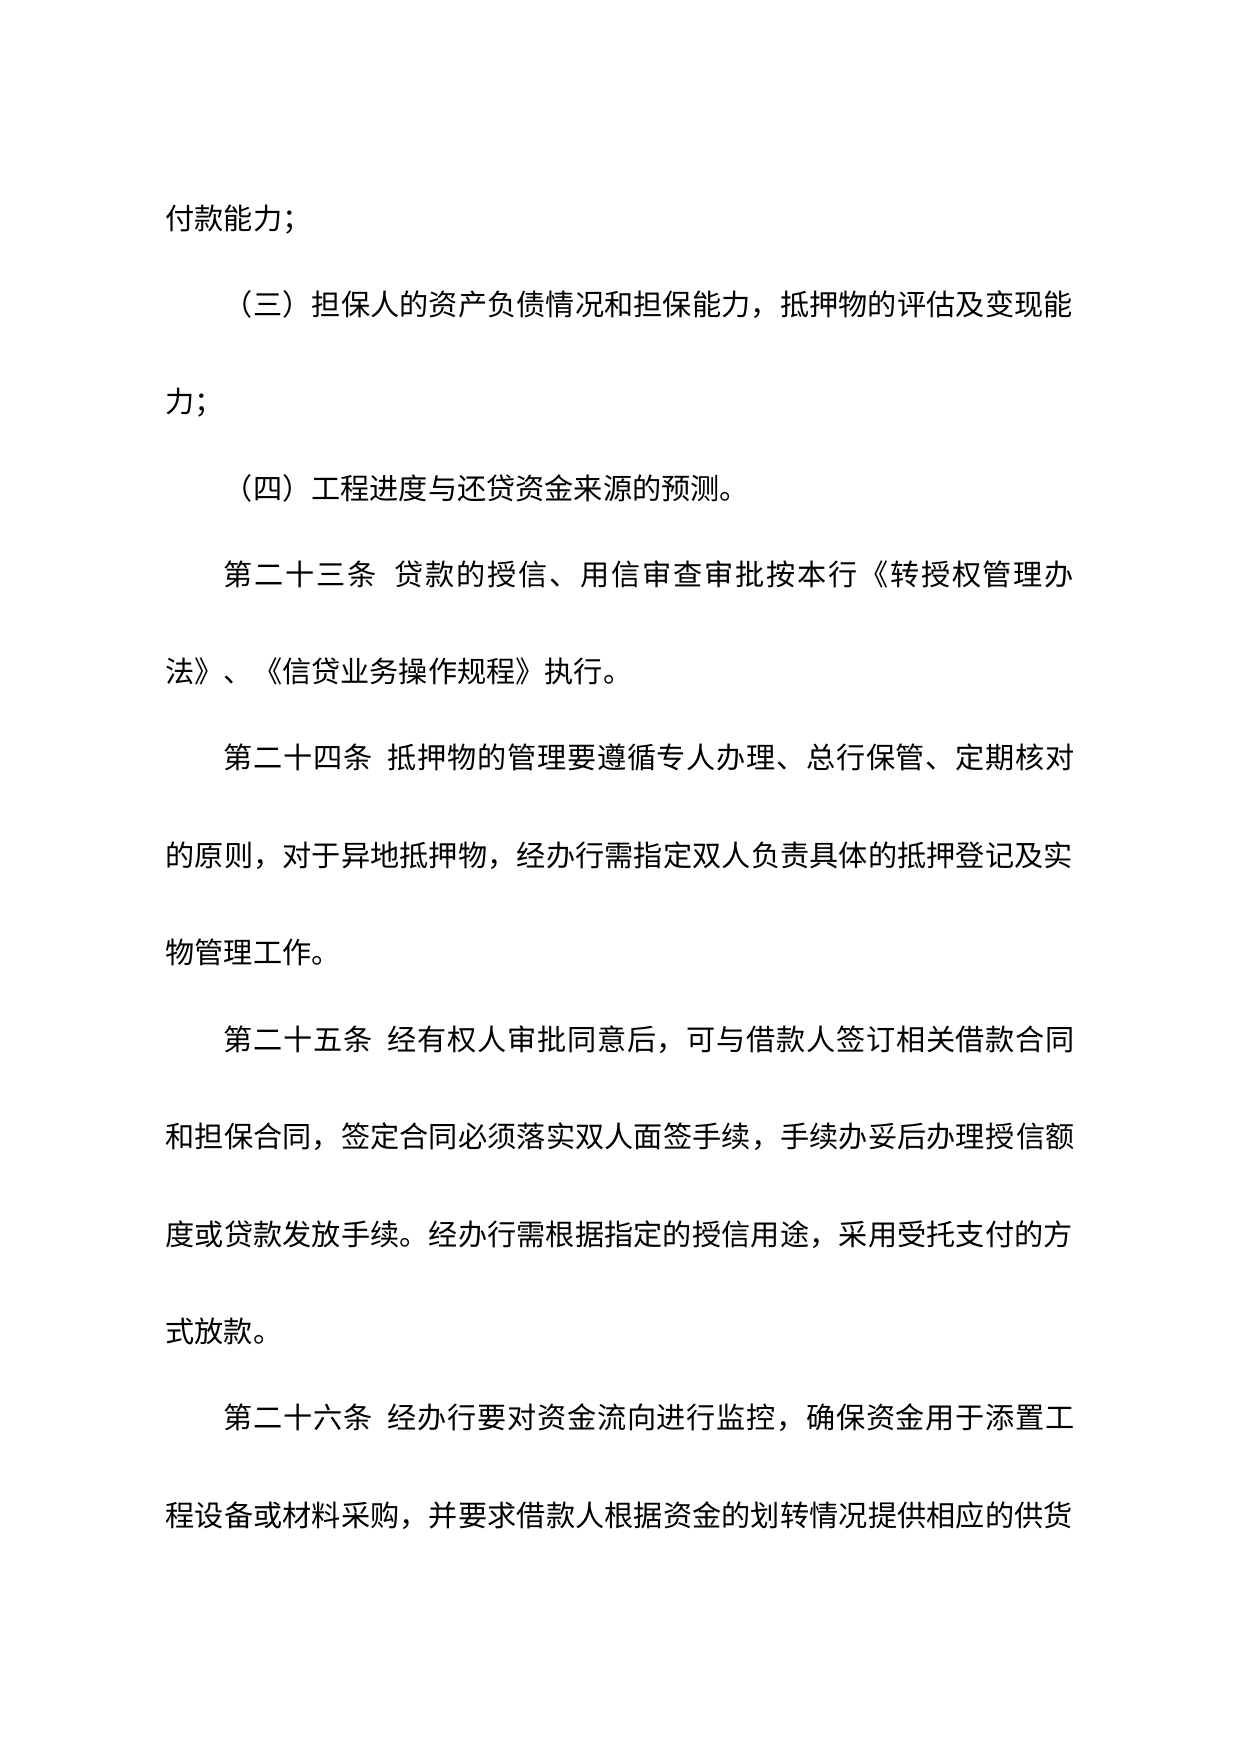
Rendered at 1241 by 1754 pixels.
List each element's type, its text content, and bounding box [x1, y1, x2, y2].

text （四）工程进度与还贷资金来源的预测。 [165, 454, 1075, 519]
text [165, 184, 1075, 249]
text （三）担保人的资产负债情况和担保能力，抵押物的评估及变现能力； [165, 270, 1075, 433]
text 第二十三条 贷款的授信、用信审查审批按本行《转授权管理办法》、《信贷业务操作规程》执行。 [165, 540, 1075, 702]
text 第二十五条 经有权人审批同意后，可与借款人签订相关借款合同和担保合同，签定合同必须落实双人面签手续，手续办妥后办理授信额度或贷款发放手续。经办行需根据指定的授信用途，采用受托支付的方式放款。 [165, 1005, 1075, 1362]
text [165, 1383, 1075, 1546]
text 第二十四条 抵押物的管理要遵循专人办理、总行保管、定期核对的原则，对于异地抵押物，经办行需指定双人负责具体的抵押登记及实物管理工作。 [165, 724, 1075, 984]
